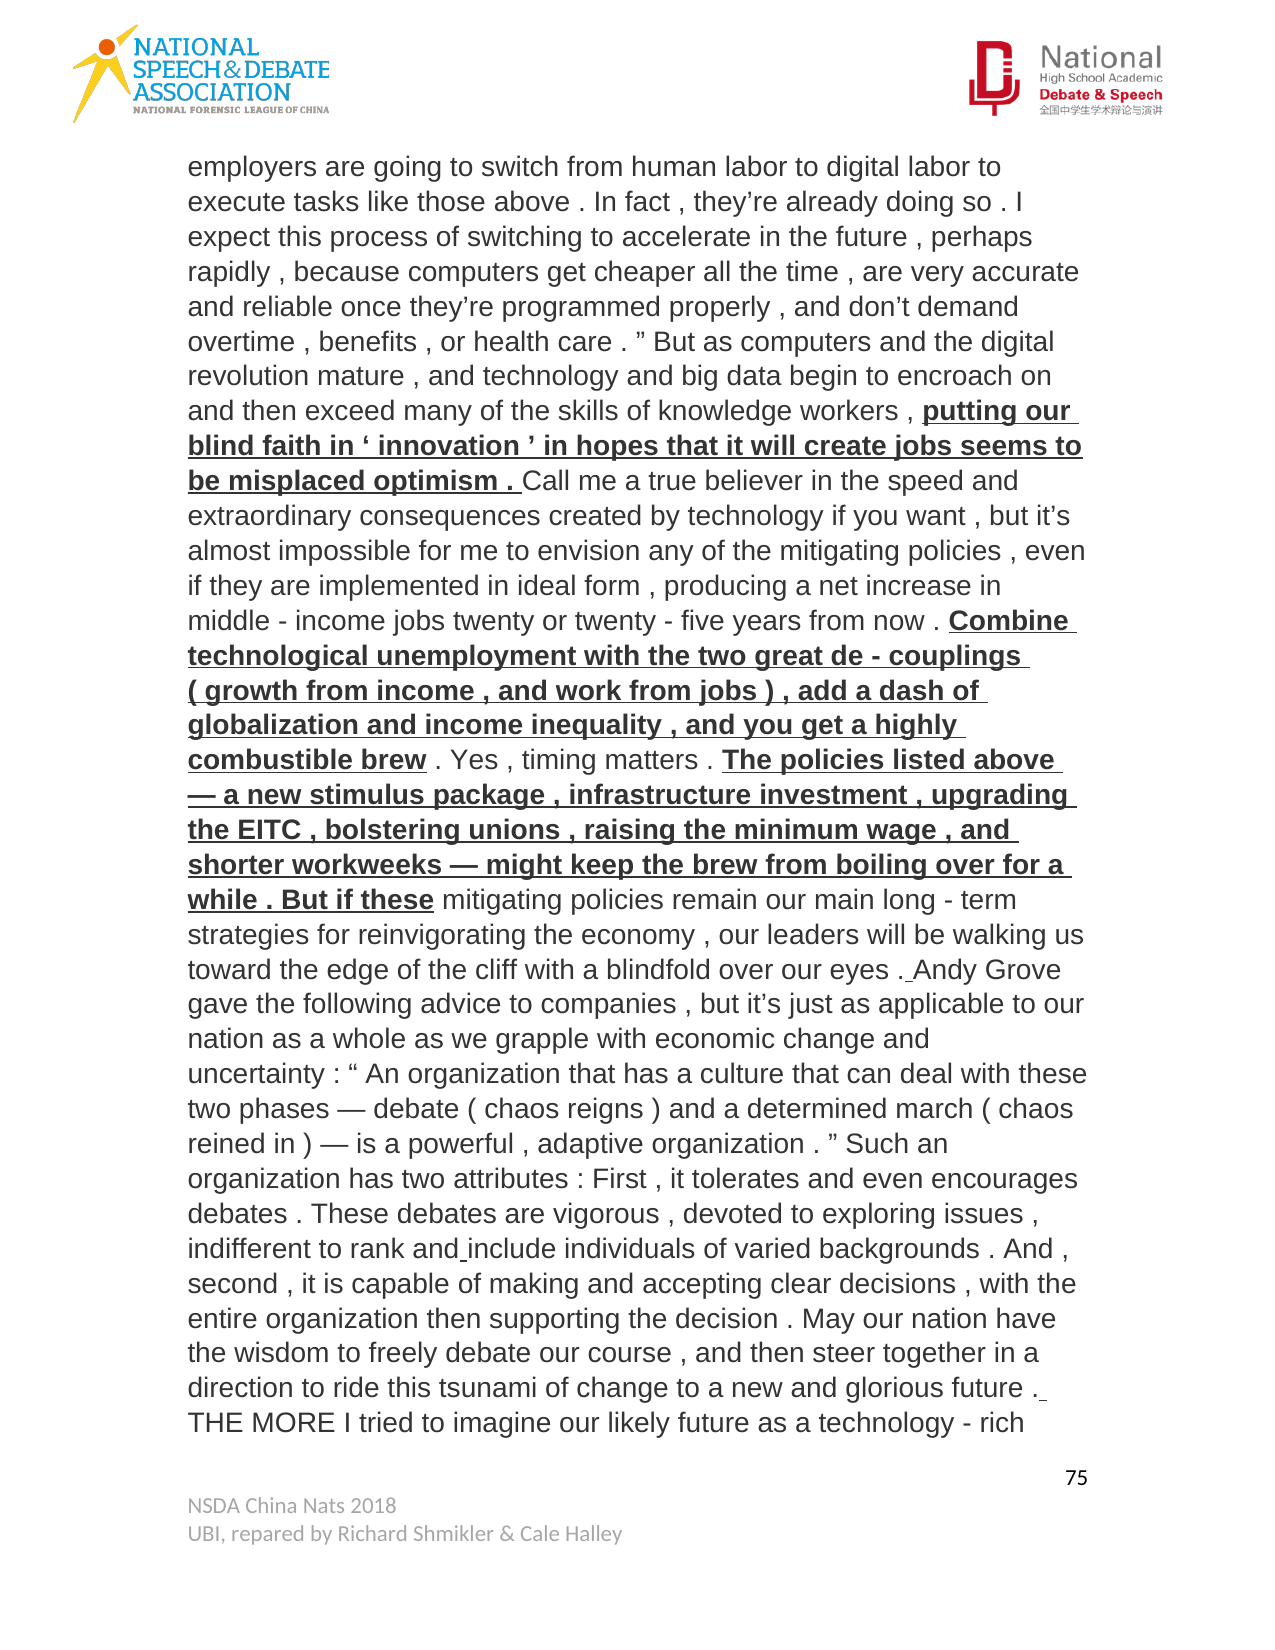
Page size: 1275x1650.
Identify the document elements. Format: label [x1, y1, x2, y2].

picture [72, 24, 330, 123]
picture [959, 27, 1171, 128]
text [187, 150, 1088, 1439]
